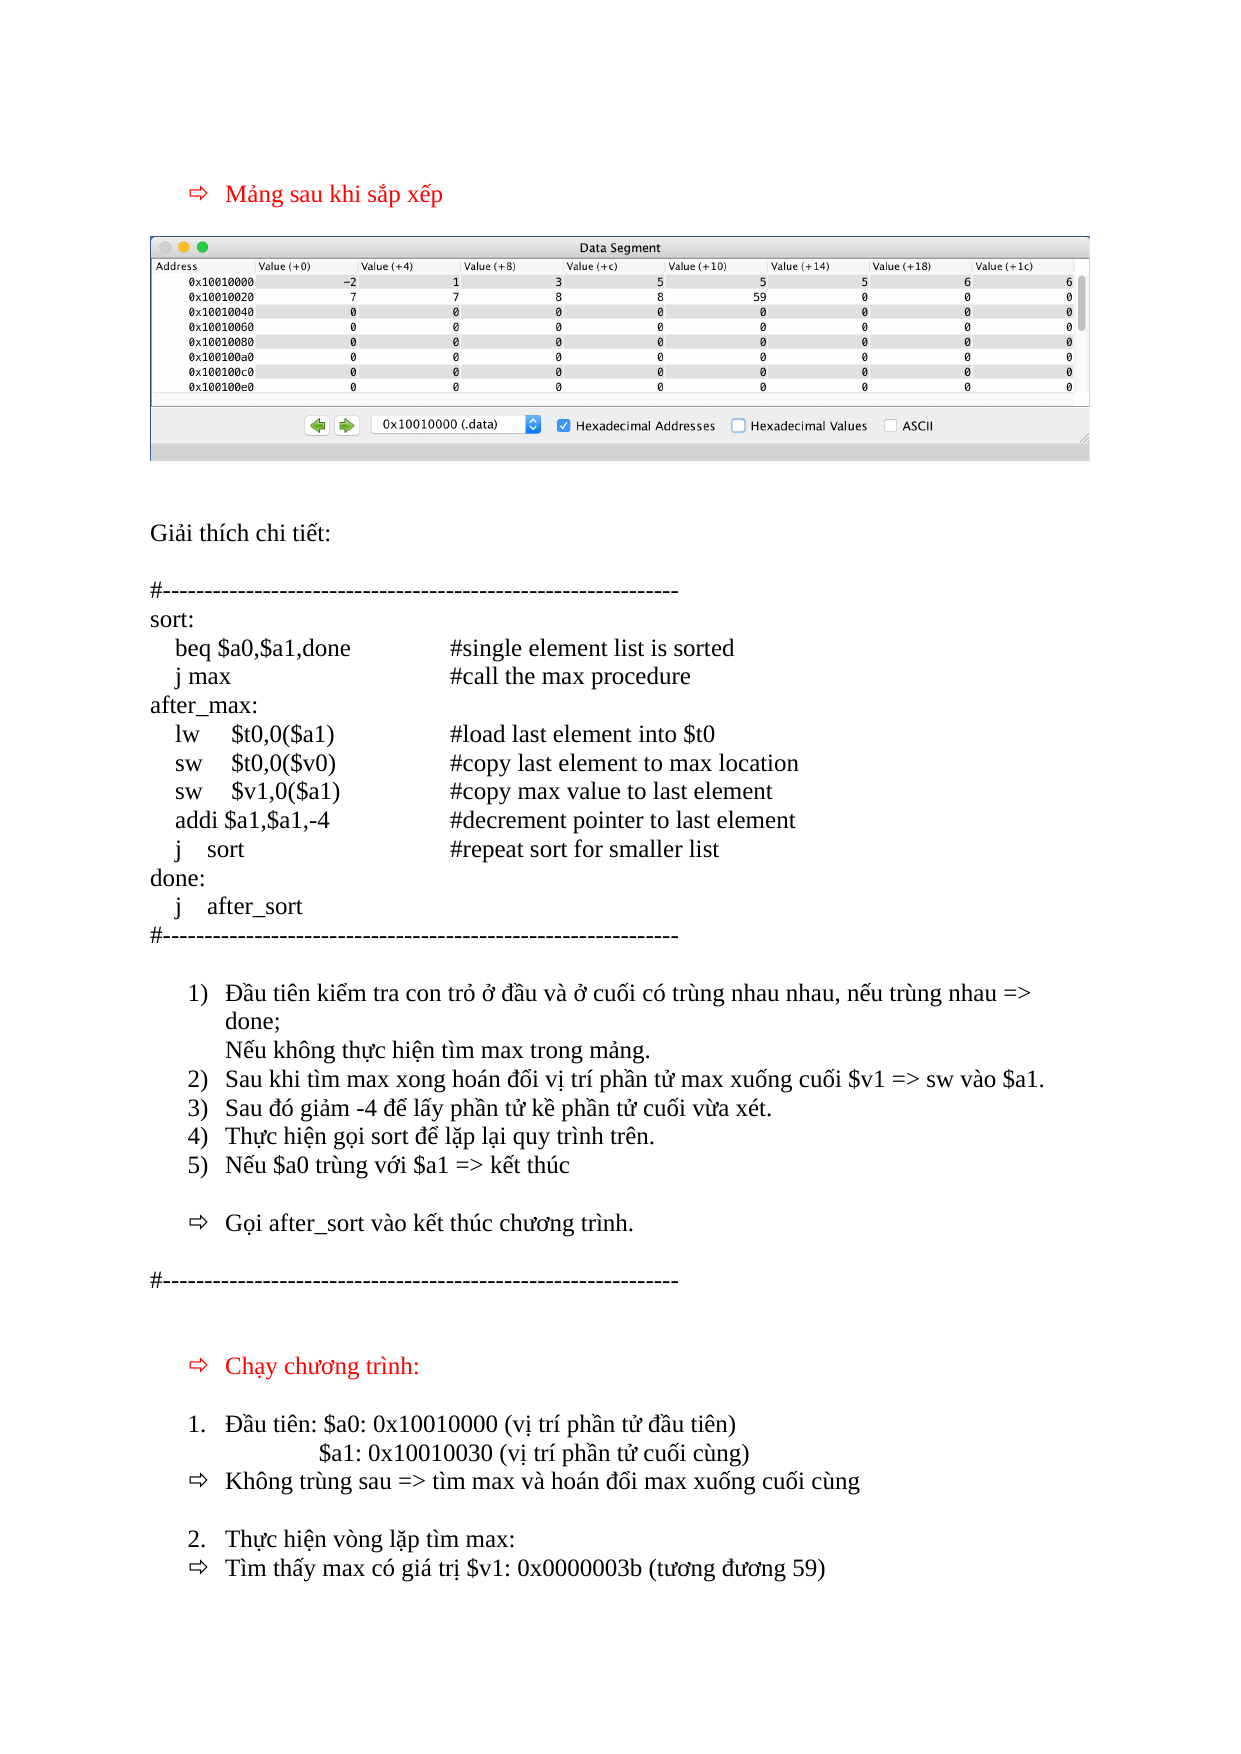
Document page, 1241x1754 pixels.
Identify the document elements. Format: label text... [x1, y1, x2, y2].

list Tìm thấy max có giá trị $v1: 0x0000003b (tương đương 59) [187, 1553, 1090, 1581]
text j max #call the max procedure [150, 661, 1090, 690]
text sw $v1,0($a1) #copy max value to last element [150, 776, 1090, 805]
text $a1: 0x10010030 (vị trí phần tử cuối cùng) [300, 1438, 1090, 1466]
list Sau khi tìm max xong hoán đổi vị trí phần tử max xuống cuối $v1 => sw vào $a1. [187, 1064, 1090, 1093]
text #-------------------------------------------------------------- [150, 920, 1090, 949]
list Nếu $a0 trùng với $a1 => kết thúc [187, 1150, 1090, 1179]
list Gọi after_sort vào kết thúc chương trình. [187, 1208, 1090, 1236]
text j sort #repeat sort for smaller list [150, 834, 1090, 863]
list Không trùng sau => tìm max và hoán đổi max xuống cuối cùng [187, 1466, 1090, 1495]
list Thực hiện vòng lặp tìm max: [187, 1524, 1090, 1553]
list Chạy chương trình: [187, 1351, 1090, 1380]
list Đầu tiên kiểm tra con trỏ ở đầu và ở cuối có trùng nhau nhau, nếu trùng nhau => done; [187, 978, 1090, 1035]
text #-------------------------------------------------------------- [150, 575, 1090, 604]
text after_max: [150, 690, 1090, 719]
list Thực hiện gọi sort để lặp lại quy trình trên. [187, 1121, 1090, 1150]
text #-------------------------------------------------------------- [150, 1265, 1090, 1294]
list Sau đó giảm -4 để lấy phần tử kề phần tử cuối vừa xét. [187, 1093, 1090, 1121]
text sort: [150, 604, 1090, 633]
text j after_sort [150, 891, 1090, 920]
text Nếu không thực hiện tìm max trong mảng. [225, 1035, 1090, 1064]
text lw $t0,0($a1) #load last element into $t0 [150, 719, 1090, 748]
text Giải thích chi tiết: [150, 518, 1090, 546]
text addi $a1,$a1,-4 #decrement pointer to last element [150, 805, 1090, 834]
list Mảng sau khi sắp xếp [187, 179, 1090, 207]
text done: [150, 863, 1090, 891]
picture [150, 236, 1090, 461]
text sw $t0,0($v0) #copy last element to max location [150, 748, 1090, 776]
list Đầu tiên: $a0: 0x10010000 (vị trí phần tử đầu tiên) [187, 1409, 1090, 1438]
text beq $a0,$a1,done #single element list is sorted [150, 633, 1090, 661]
